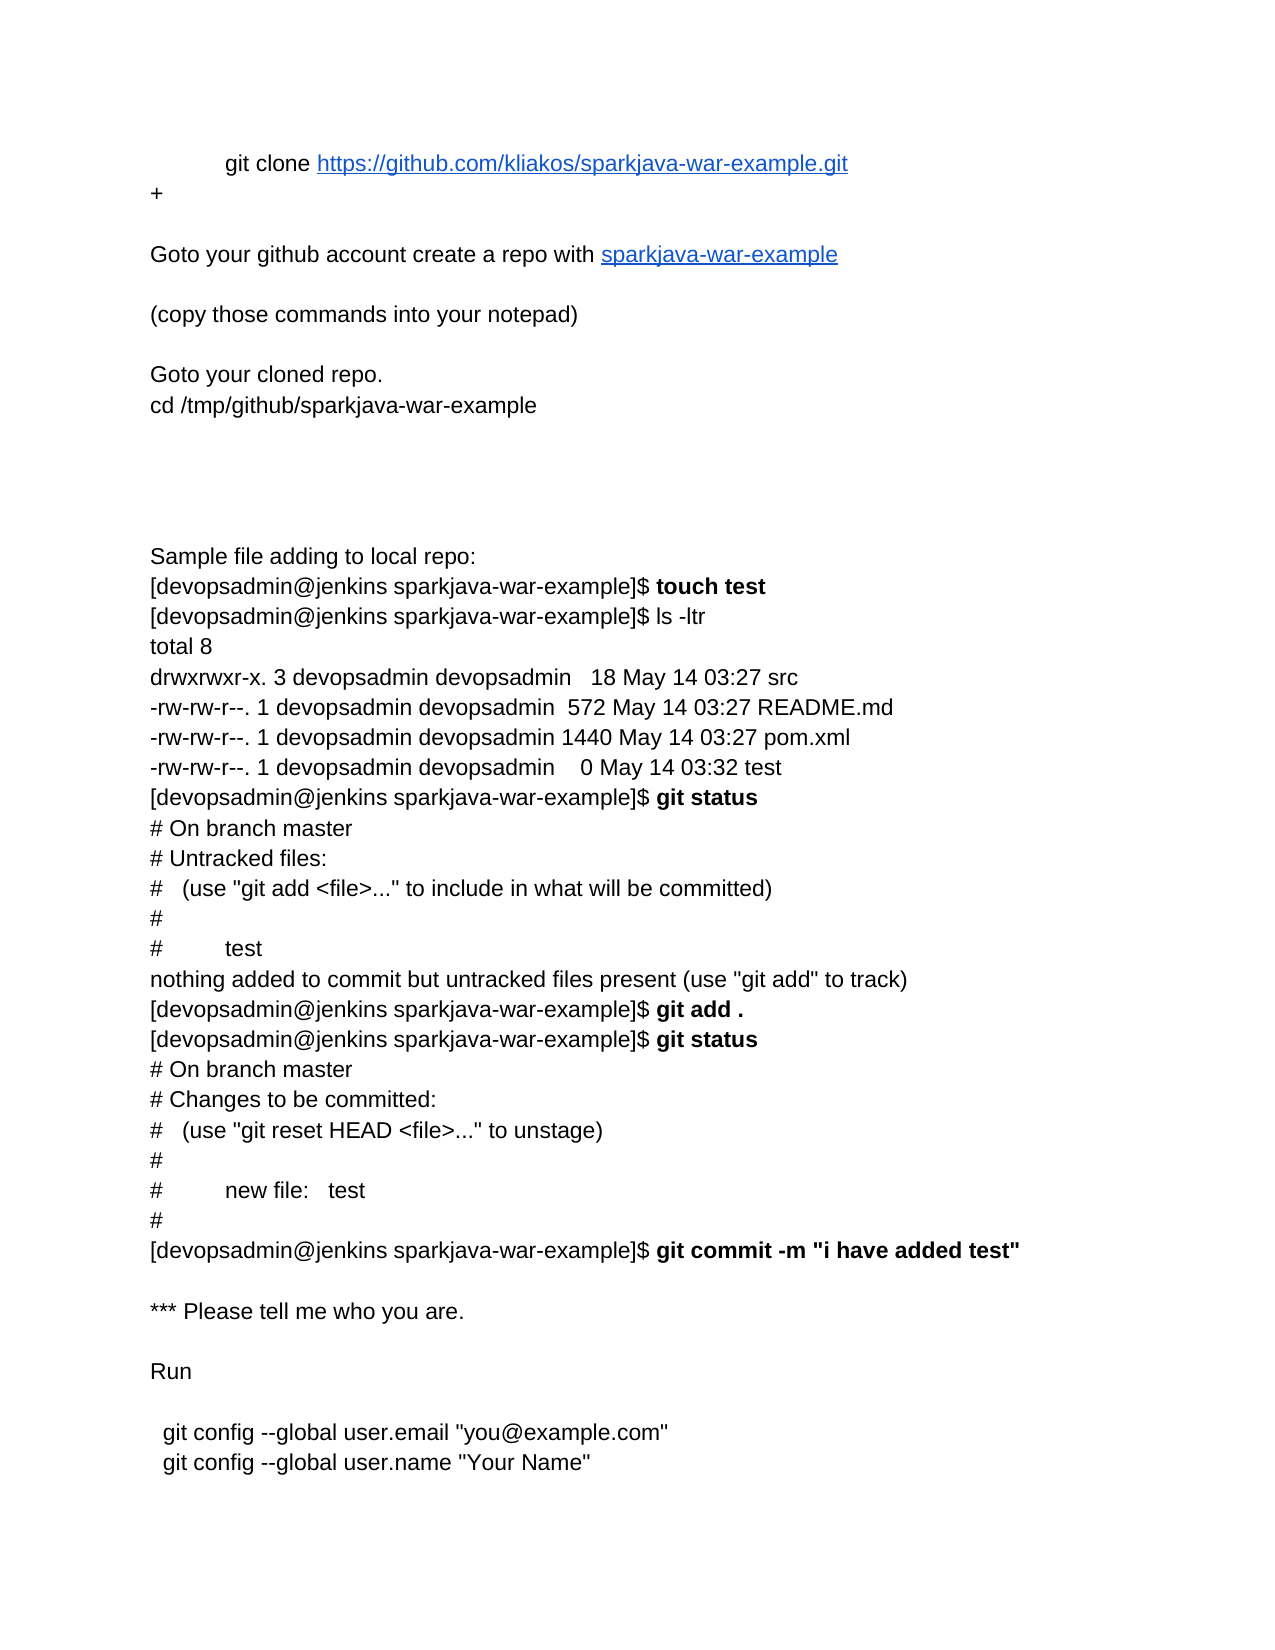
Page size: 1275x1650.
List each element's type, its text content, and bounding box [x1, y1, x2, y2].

text + [150, 180, 1125, 207]
text nothing added to commit but untracked files present (use "git add" to track) [150, 966, 1125, 992]
text [devopsadmin@jenkins sparkjava-war-example]$ git commit -m "i have added test" [150, 1237, 1125, 1264]
text -rw-rw-r--. 1 devopsadmin devopsadmin 572 May 14 03:27 README.md [150, 694, 1125, 720]
text # Untracked files: [150, 845, 1125, 871]
text Goto your cloned repo. [150, 361, 1125, 388]
text # [150, 1147, 1125, 1173]
text Sample file adding to local repo: [150, 543, 1125, 569]
text drwxrwxr-x. 3 devopsadmin devopsadmin 18 May 14 03:27 src [150, 663, 1125, 690]
text # (use "git add <file>..." to include in what will be committed) [150, 875, 1125, 901]
text -rw-rw-r--. 1 devopsadmin devopsadmin 0 May 14 03:32 test [150, 754, 1125, 781]
text Goto your github account create a repo with sparkjava-war-example [150, 241, 1125, 267]
text [devopsadmin@jenkins sparkjava-war-example]$ git status [150, 784, 1125, 811]
text [devopsadmin@jenkins sparkjava-war-example]$ git add . [150, 996, 1125, 1022]
text [devopsadmin@jenkins sparkjava-war-example]$ git status [150, 1026, 1125, 1052]
text git clone https://github.com/kliakos/sparkjava-war-example.git [150, 150, 1125, 176]
text # On branch master [150, 814, 1125, 841]
text # On branch master [150, 1056, 1125, 1083]
text git config --global user.email "you@example.com" [150, 1419, 1125, 1445]
text Run [150, 1358, 1125, 1385]
text # Changes to be committed: [150, 1086, 1125, 1113]
text # new file: test [150, 1177, 1125, 1203]
text # (use "git reset HEAD <file>..." to unstage) [150, 1117, 1125, 1143]
text *** Please tell me who you are. [150, 1298, 1125, 1324]
text (copy those commands into your notepad) [150, 301, 1125, 327]
text -rw-rw-r--. 1 devopsadmin devopsadmin 1440 May 14 03:27 pom.xml [150, 724, 1125, 750]
text [devopsadmin@jenkins sparkjava-war-example]$ touch test [150, 573, 1125, 599]
text git config --global user.name "Your Name" [150, 1449, 1125, 1475]
text # test [150, 935, 1125, 962]
text # [150, 905, 1125, 932]
text cd /tmp/github/sparkjava-war-example [150, 392, 1125, 418]
text total 8 [150, 633, 1125, 660]
text [devopsadmin@jenkins sparkjava-war-example]$ ls -ltr [150, 603, 1125, 629]
text # [150, 1207, 1125, 1234]
